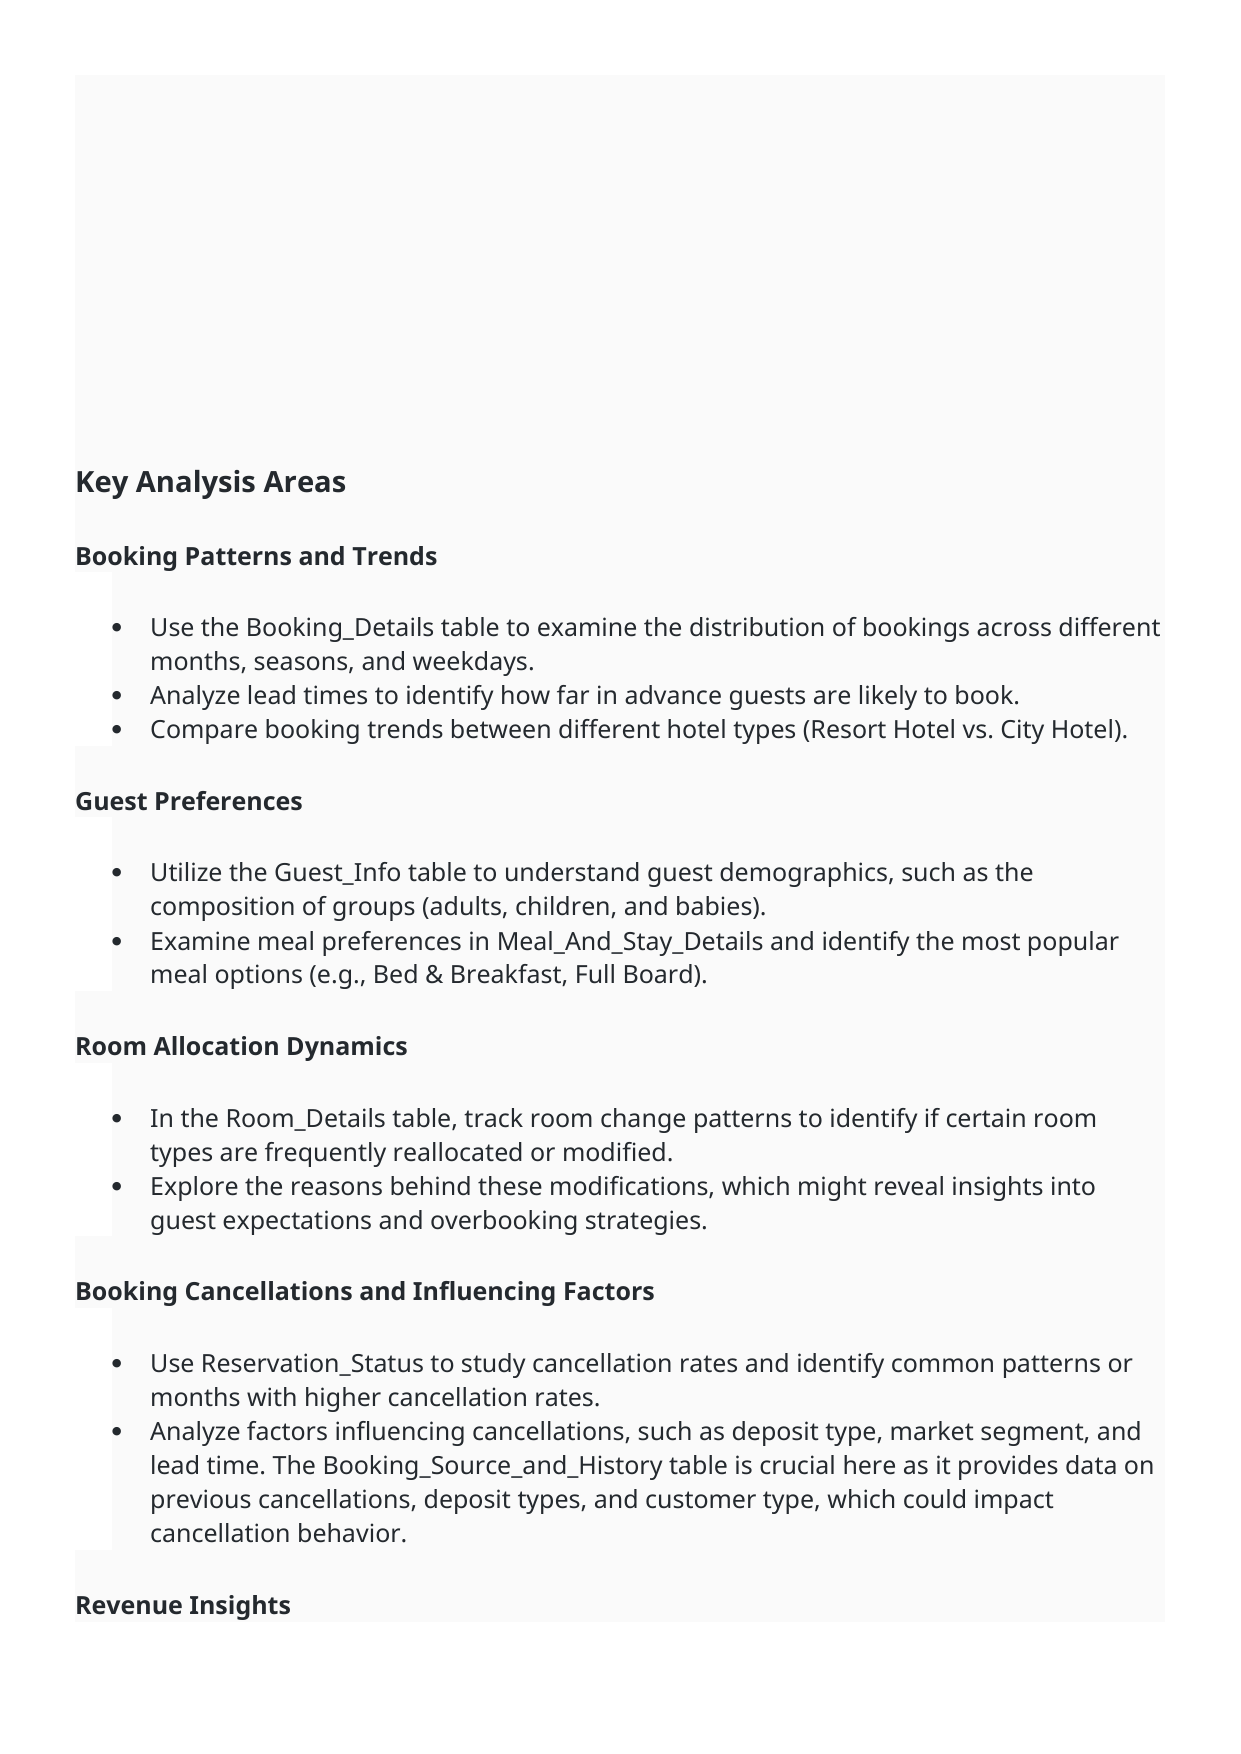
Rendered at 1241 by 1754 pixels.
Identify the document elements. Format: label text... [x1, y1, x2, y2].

text Room Allocation Dynamics [75, 1029, 1165, 1063]
list Examine meal preferences in Meal_And_Stay_Details and identify the most popular meal options (e.g., Bed & Breakfast, Full Board). [112, 923, 1165, 991]
list Analyze factors influencing cancellations, such as deposit type, market segment, and lead time. The Booking_Source_and_History table is crucial here as it provides data on previous cancellations, deposit types, and customer type, which could impact cancellation behavior. [112, 1414, 1165, 1550]
list Explore the reasons behind these modifications, which might reveal insights into guest expectations and overbooking strategies. [112, 1168, 1165, 1237]
text Revenue Insights [75, 1587, 1165, 1622]
text Booking Patterns and Trends [75, 538, 1165, 572]
list Compare booking trends between different hotel types (Resort Hotel vs. City Hotel). [112, 712, 1165, 746]
text Guest Preferences [75, 783, 1165, 817]
list Use Reservation_Status to study cancellation rates and identify common patterns or months with higher cancellation rates. [112, 1346, 1165, 1414]
text Booking Cancellations and Influencing Factors [75, 1274, 1165, 1308]
list Analyze lead times to identify how far in advance guests are likely to book. [112, 678, 1165, 712]
list Utilize the Guest_Info table to understand guest demographics, such as the composition of groups (adults, children, and babies). [112, 855, 1165, 923]
list In the Room_Details table, track room change patterns to identify if certain room types are frequently reallocated or modified. [112, 1100, 1165, 1168]
list Use the Booking_Details table to examine the distribution of bookings across different months, seasons, and weekdays. [112, 610, 1165, 678]
text Key Analysis Areas [75, 461, 1165, 501]
